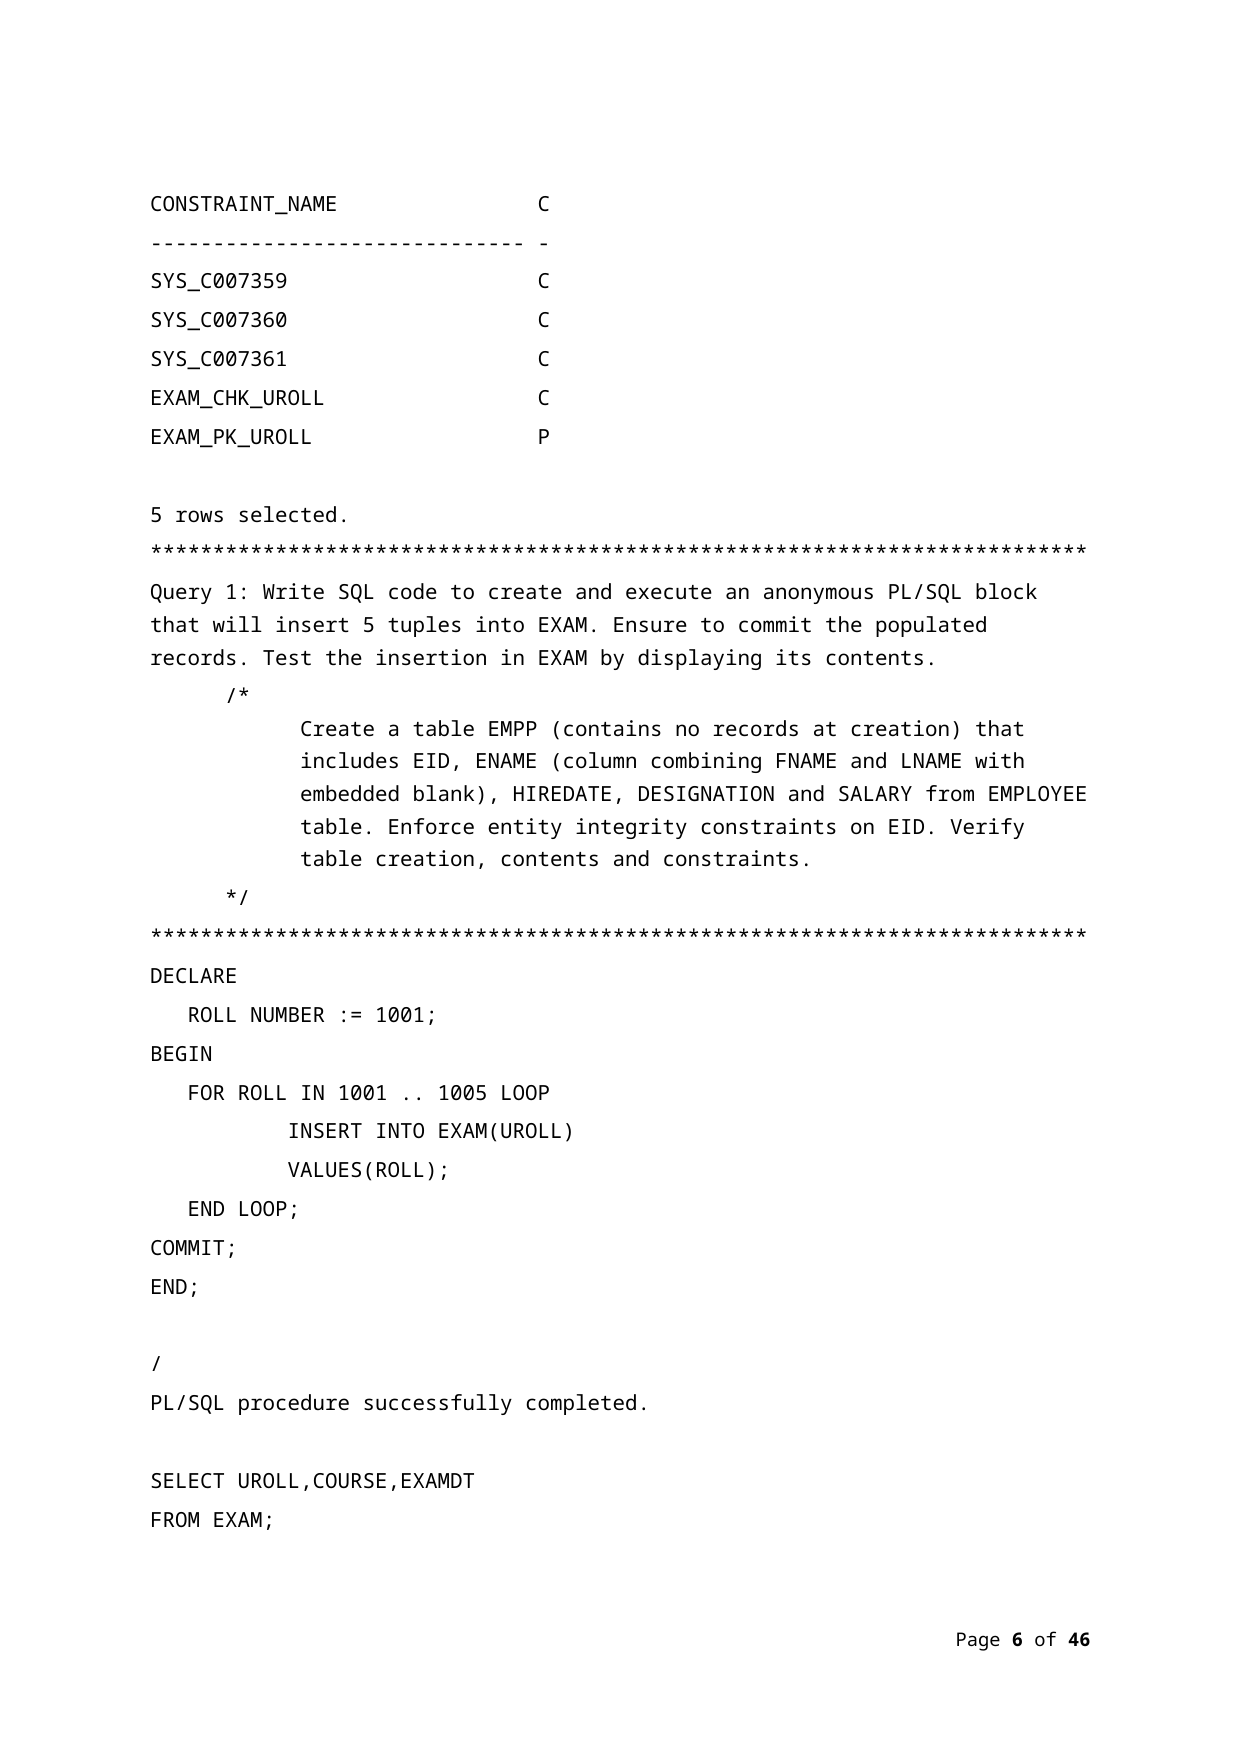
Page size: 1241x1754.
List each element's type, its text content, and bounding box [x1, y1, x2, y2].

text Query 1: Write SQL code to create and execute an anonymous PL/SQL block that will insert 5 tuples into EXAM. Ensure to commit the populated records. Test the insertion in EXAM by displaying its contents. [150, 577, 1090, 671]
text EXAM_CHK_UROLL C [150, 383, 1090, 412]
text DECLARE [150, 961, 1090, 989]
text FOR ROLL IN 1001 .. 1005 LOOP [150, 1078, 1090, 1106]
text ROLL NUMBER := 1001; [150, 1000, 1090, 1028]
text *************************************************************************** [150, 922, 1090, 951]
text FROM EXAM; [150, 1505, 1090, 1533]
text BEGIN [150, 1039, 1090, 1067]
text END; [150, 1272, 1090, 1300]
text */ [150, 883, 1090, 912]
text VALUES(ROLL); [150, 1155, 1090, 1184]
text INSERT INTO EXAM(UROLL) [150, 1116, 1090, 1145]
list Create a table EMPP (contains no records at creation) that includes EID, ENAME (column combining FNAME and LNAME with embedded blank), HIREDATE, DESIGNATION and SALARY from EMPLOYEE table. Enforce entity integrity constraints on EID. Verify table creation, contents and constraints. [300, 714, 1090, 873]
text SYS_C007359 C [150, 267, 1090, 295]
text / [150, 1349, 1090, 1378]
text COMMIT; [150, 1233, 1090, 1261]
text END LOOP; [150, 1194, 1090, 1223]
text *************************************************************************** [150, 538, 1090, 567]
text PL/SQL procedure successfully completed. [150, 1388, 1090, 1417]
text SYS_C007361 C [150, 344, 1090, 373]
text CONSTRAINT_NAME C [150, 189, 1090, 217]
text EXAM_PK_UROLL P [150, 422, 1090, 450]
text SELECT UROLL,COURSE,EXAMDT [150, 1466, 1090, 1494]
text 5 rows selected. [150, 500, 1090, 528]
text SYS_C007360 C [150, 305, 1090, 334]
list /* [225, 681, 1090, 710]
text ------------------------------ - [150, 228, 1090, 256]
